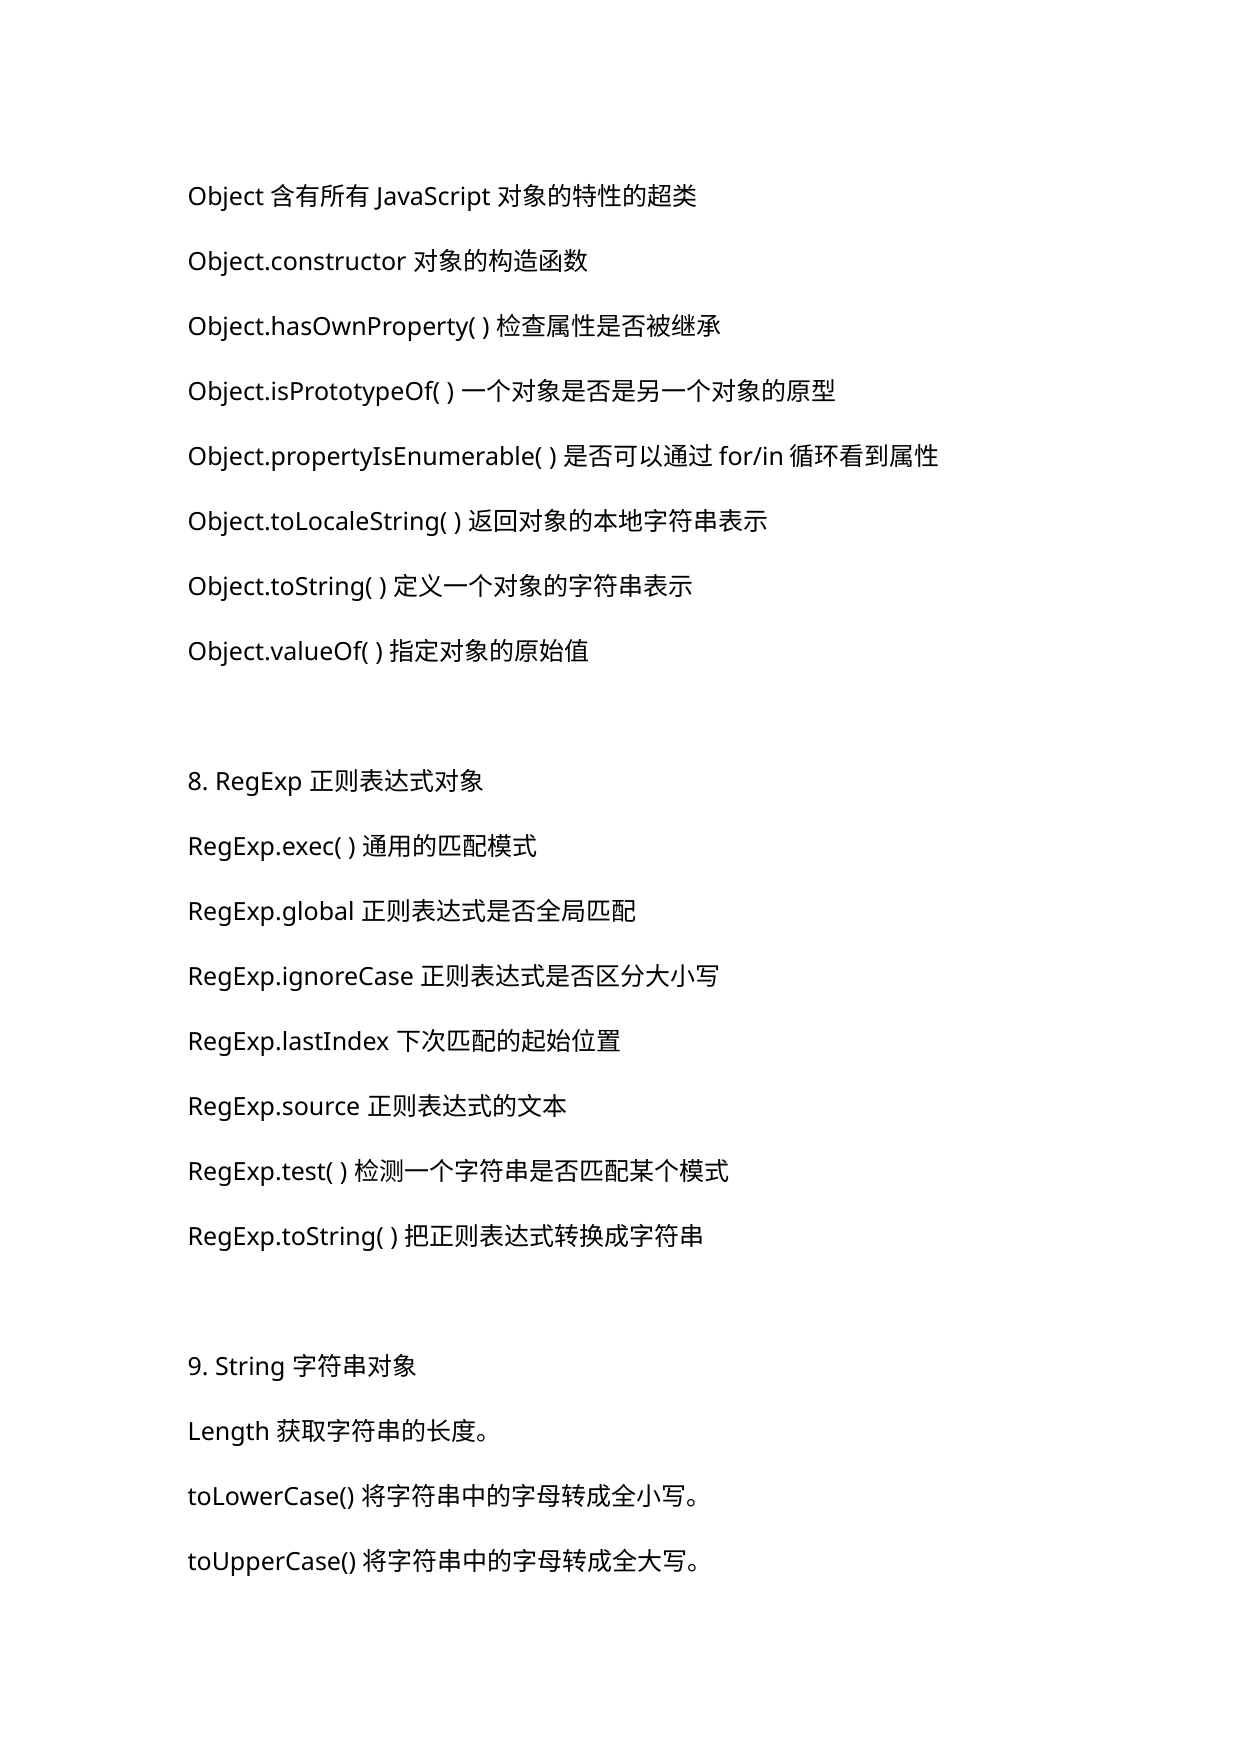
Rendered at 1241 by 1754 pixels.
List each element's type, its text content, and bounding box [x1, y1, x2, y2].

text RegExp.ignoreCase 正则表达式是否区分大小写 [187, 942, 1053, 1007]
text Object 含有所有 JavaScript 对象的特性的超类 [187, 162, 1053, 227]
text Object.valueOf( ) 指定对象的原始值 [187, 617, 1053, 682]
text Object.toLocaleString( ) 返回对象的本地字符串表示 [187, 487, 1053, 552]
text 8. RegExp 正则表达式对象 [187, 747, 1053, 812]
text Object.hasOwnProperty( ) 检查属性是否被继承 [187, 292, 1053, 357]
text Object.isPrototypeOf( ) 一个对象是否是另一个对象的原型 [187, 357, 1053, 422]
text RegExp.test( ) 检测一个字符串是否匹配某个模式 [187, 1137, 1053, 1202]
text Object.constructor 对象的构造函数 [187, 227, 1053, 292]
text toUpperCase() 将字符串中的字母转成全大写。 [187, 1527, 1053, 1592]
text RegExp.source 正则表达式的文本 [187, 1072, 1053, 1137]
text 9. String 字符串对象 [187, 1332, 1053, 1397]
text Object.propertyIsEnumerable( ) 是否可以通过 for/in循环看到属性 [187, 422, 1053, 487]
text Length 获取字符串的长度。 [187, 1397, 1053, 1462]
text RegExp.lastIndex 下次匹配的起始位置 [187, 1007, 1053, 1072]
text toLowerCase() 将字符串中的字母转成全小写。 [187, 1462, 1053, 1527]
text RegExp.exec( ) 通用的匹配模式 [187, 812, 1053, 877]
text Object.toString( ) 定义一个对象的字符串表示 [187, 552, 1053, 617]
text RegExp.global 正则表达式是否全局匹配 [187, 877, 1053, 942]
text RegExp.toString( ) 把正则表达式转换成字符串 [187, 1202, 1053, 1267]
